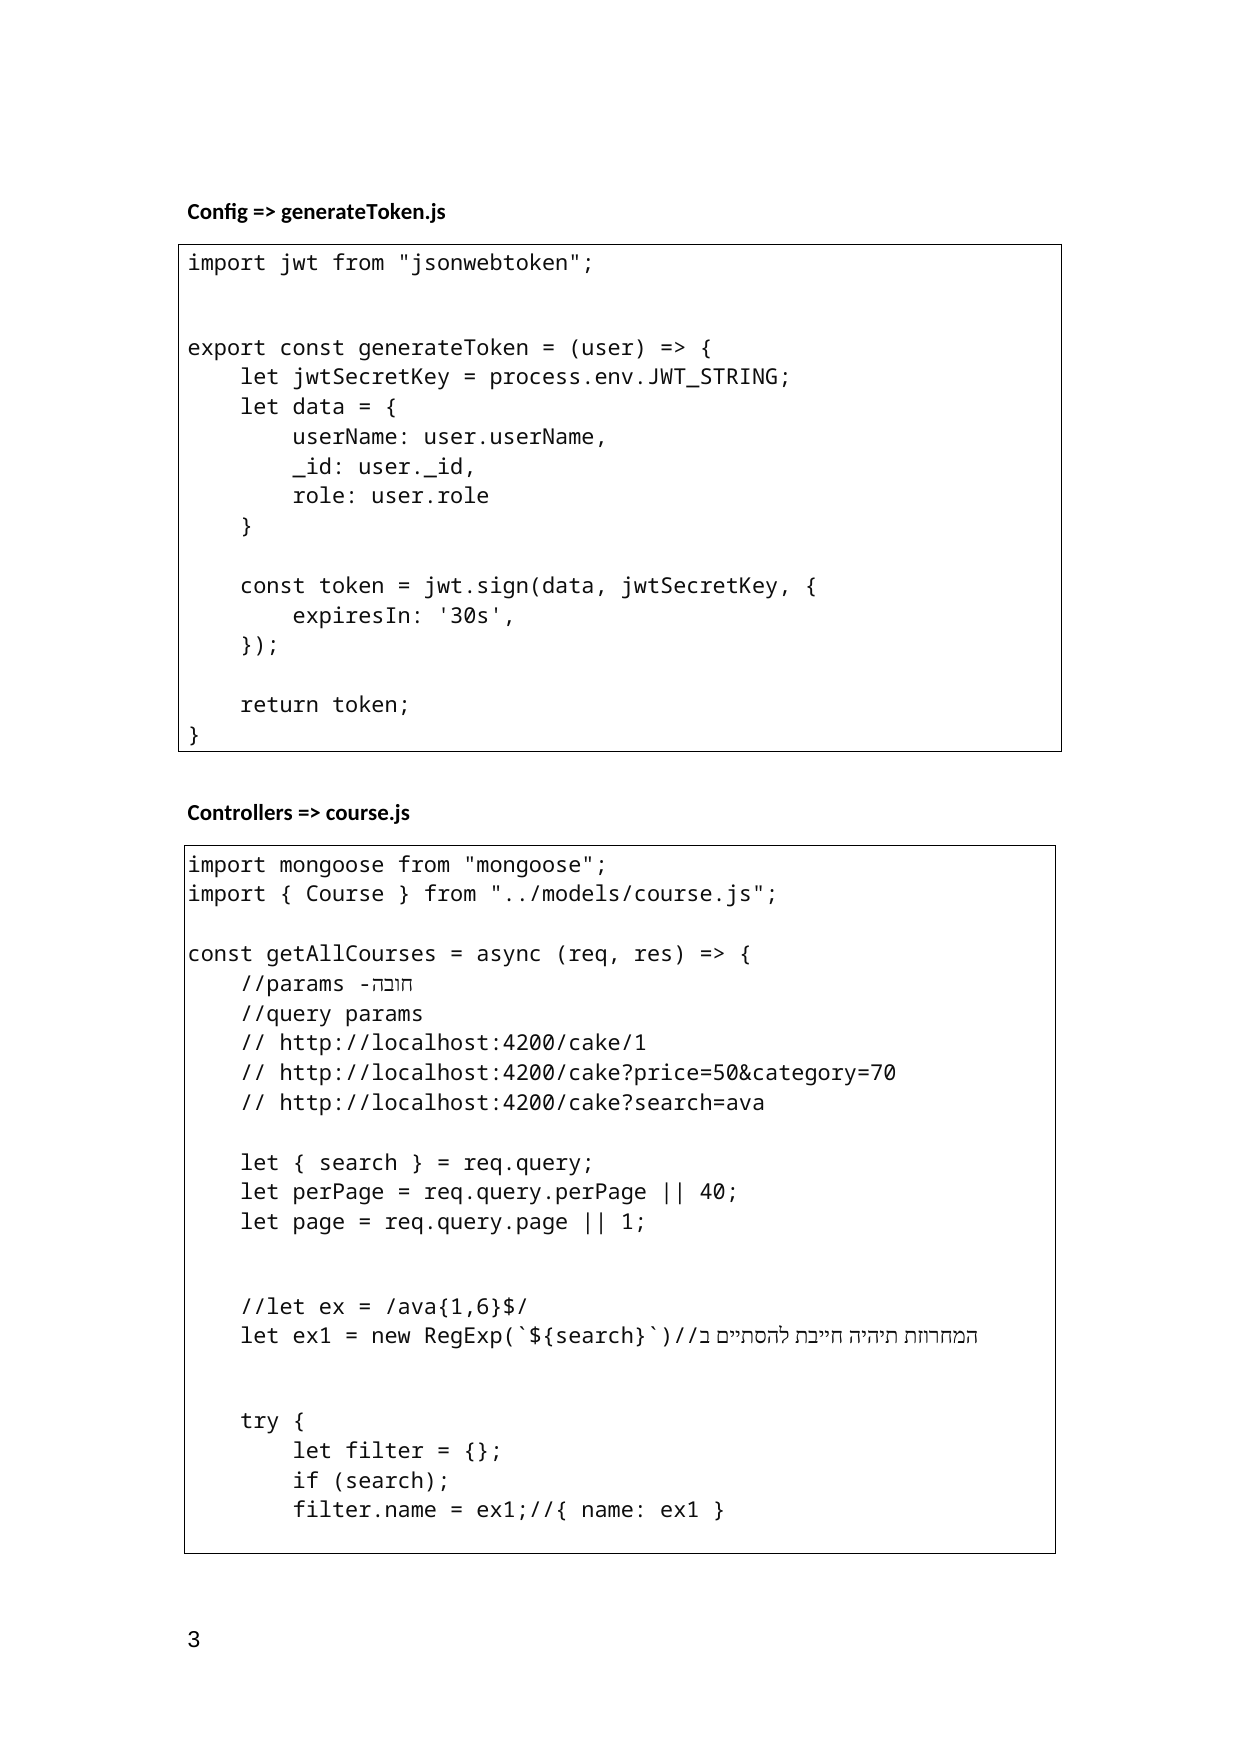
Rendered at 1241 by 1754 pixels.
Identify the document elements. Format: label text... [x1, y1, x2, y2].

text //let ex = /ava{1,6}$/ [185, 1287, 1055, 1320]
text const getAllCourses = async (req, res) => { [187, 938, 1053, 968]
text role: user.role [187, 480, 1053, 510]
text let { search } = req.query; [187, 1146, 1053, 1176]
text export const generateToken = (user) => { [179, 328, 1061, 361]
text _id: user._id, [187, 451, 1053, 480]
text try { [185, 1402, 1055, 1435]
text //params -חובה [187, 968, 1053, 997]
text filter.name = ex1;//{ name: ex1 } [187, 1494, 1053, 1524]
text // http://localhost:4200/cake?search=ava [187, 1087, 1053, 1117]
text let page = req.query.page || 1; [187, 1206, 1053, 1236]
text const token = jwt.sign(data, jwtSecretKey, { [187, 570, 1053, 599]
text import mongoose from "mongoose"; [185, 846, 1055, 878]
text expiresIn: '30s', [187, 599, 1053, 629]
text Config => generateToken.js [187, 197, 1053, 225]
text if (search); [187, 1464, 1053, 1494]
text import { Course } from "../models/course.js"; [187, 878, 1053, 908]
text return token; [187, 689, 1053, 716]
text let jwtSecretKey = process.env.JWT_STRING; [187, 361, 1053, 391]
text let ex1 = new RegExp(`${search}`)//המחרוזת תיהיה חייבת להסתיים ב [187, 1320, 1053, 1350]
text userName: user.userName, [187, 421, 1053, 451]
text import jwt from "jsonwebtoken"; [179, 245, 1061, 277]
text let perPage = req.query.perPage || 40; [187, 1176, 1053, 1206]
text // http://localhost:4200/cake?price=50&category=70 [187, 1057, 1053, 1087]
text } [187, 510, 1053, 540]
text } [179, 716, 1061, 751]
text //query params [187, 997, 1053, 1027]
text let filter = {}; [187, 1435, 1053, 1464]
text // http://localhost:4200/cake/1 [187, 1027, 1053, 1057]
text let data = { [187, 391, 1053, 421]
text }); [187, 629, 1053, 659]
text Controllers => course.js [187, 798, 1053, 827]
